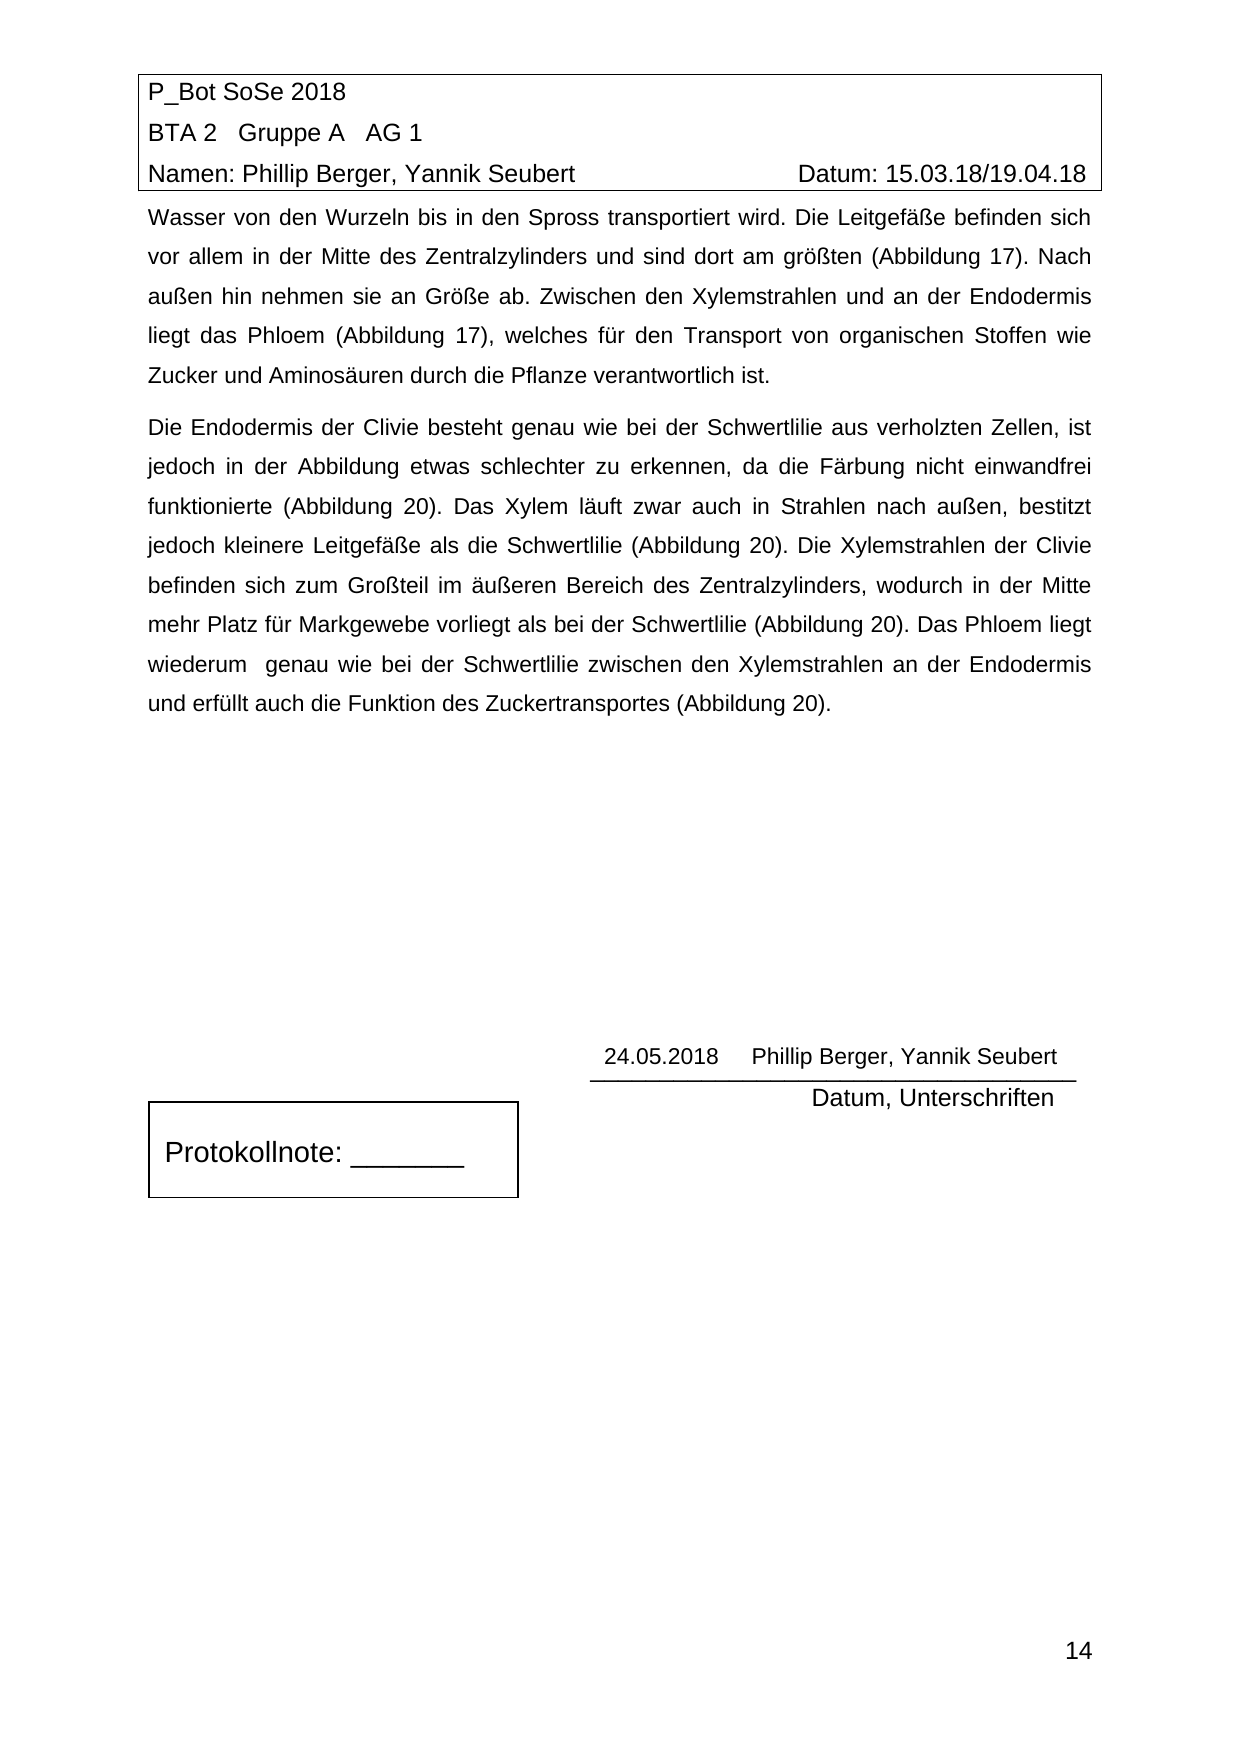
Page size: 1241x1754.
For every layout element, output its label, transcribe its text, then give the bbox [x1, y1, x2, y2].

text Die Endodermis der Clivie besteht genau wie bei der Schwertlilie aus verholzten Zellen, ist jedoch in der Abbildung etwas schlechter zu erkennen, da die Färbung nicht einwandfrei funktionierte (Abbildung 20). Das Xylem läuft zwar auch in Strahlen nach außen, bestitzt jedoch kleinere Leitgefäße als die Schwertlilie (Abbildung 20). Die Xylemstrahlen der Clivie befinden sich zum Großteil im äußeren Bereich des Zentralzylinders, wodurch in der Mitte mehr Platz für Markgewebe vorliegt als bei der Schwertlilie (Abbildung 20). Das Phloem liegt wiederum genau wie bei der Schwertlilie zwischen den Xylemstrahlen an der Endodermis und erfüllt auch die Funktion des Zuckertransportes (Abbildung 20). [148, 414, 1092, 716]
text Datum, Unterschriften [148, 1083, 1092, 1111]
text ___________________________________ [148, 1054, 1092, 1083]
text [148, 204, 1092, 388]
